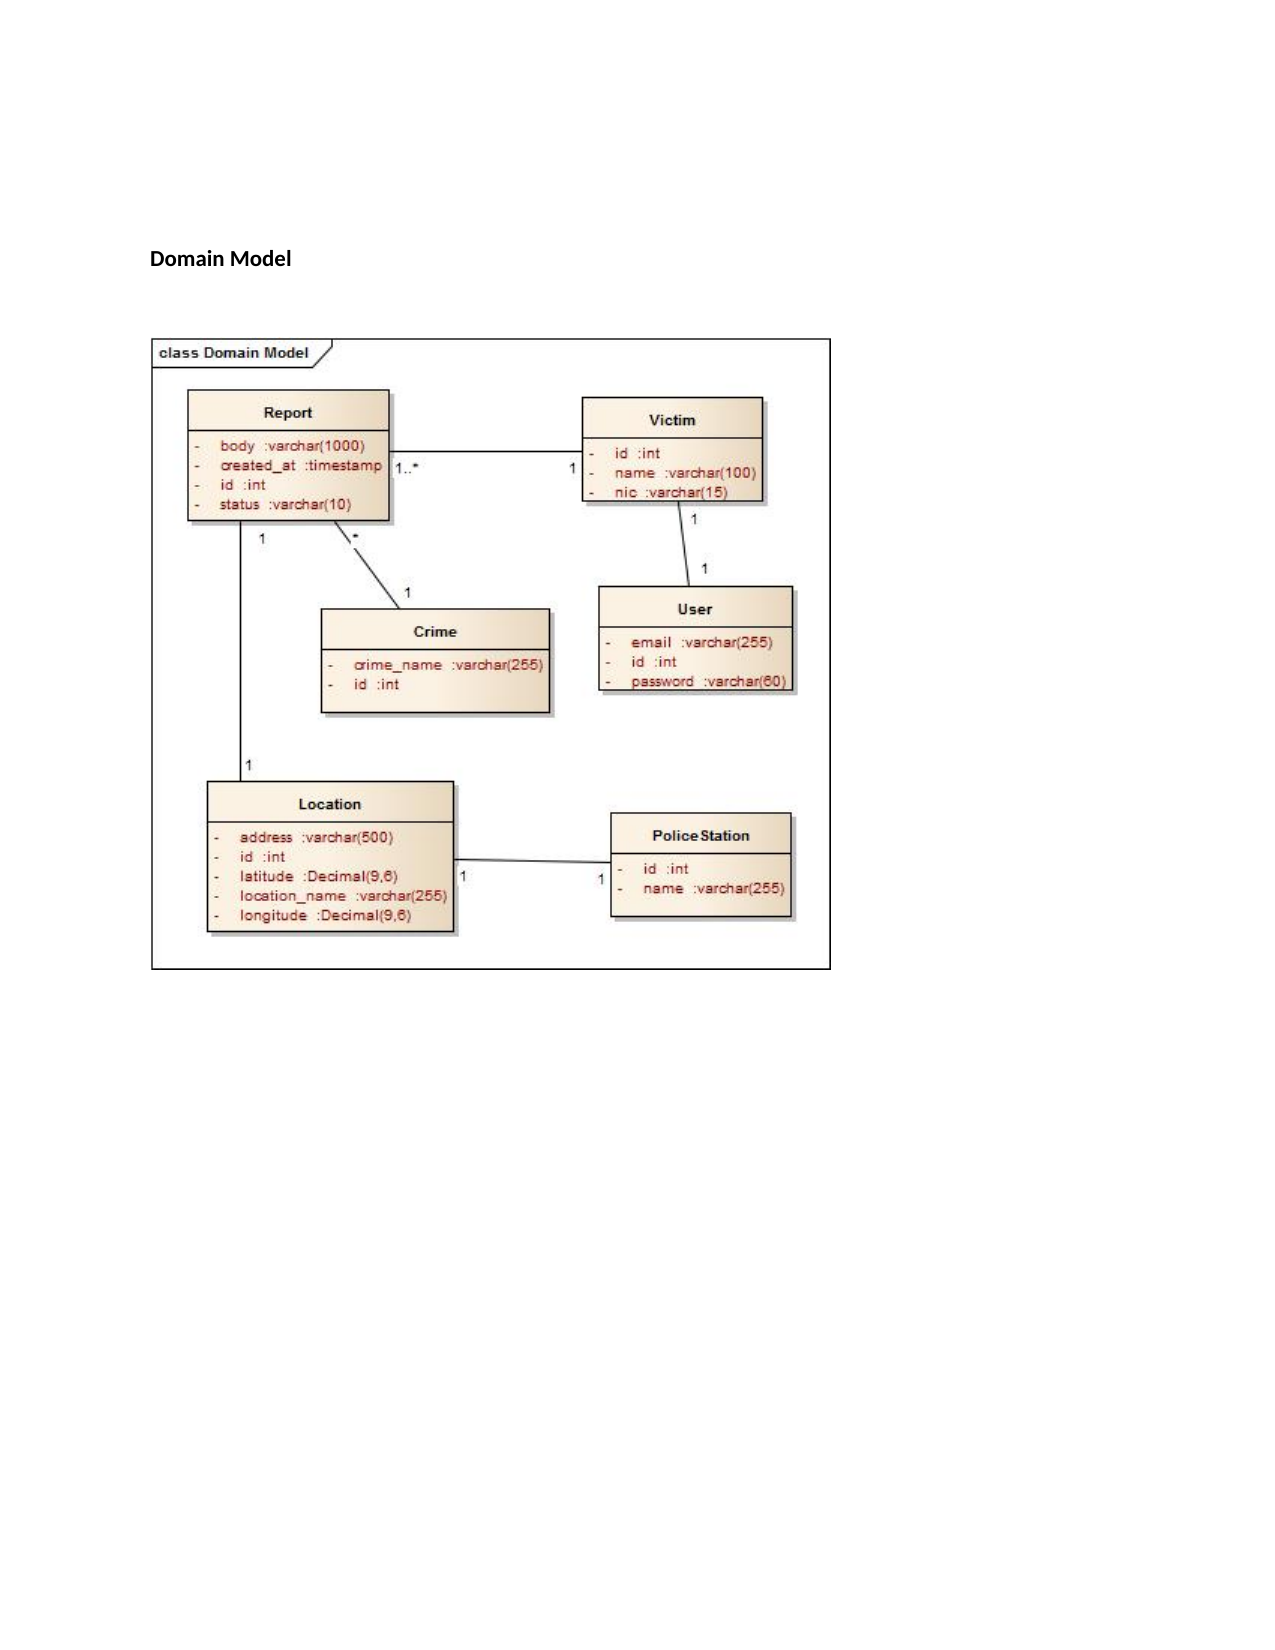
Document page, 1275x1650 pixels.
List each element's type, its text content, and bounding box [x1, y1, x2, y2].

text Domain Model [150, 244, 1125, 272]
picture [150, 337, 831, 970]
